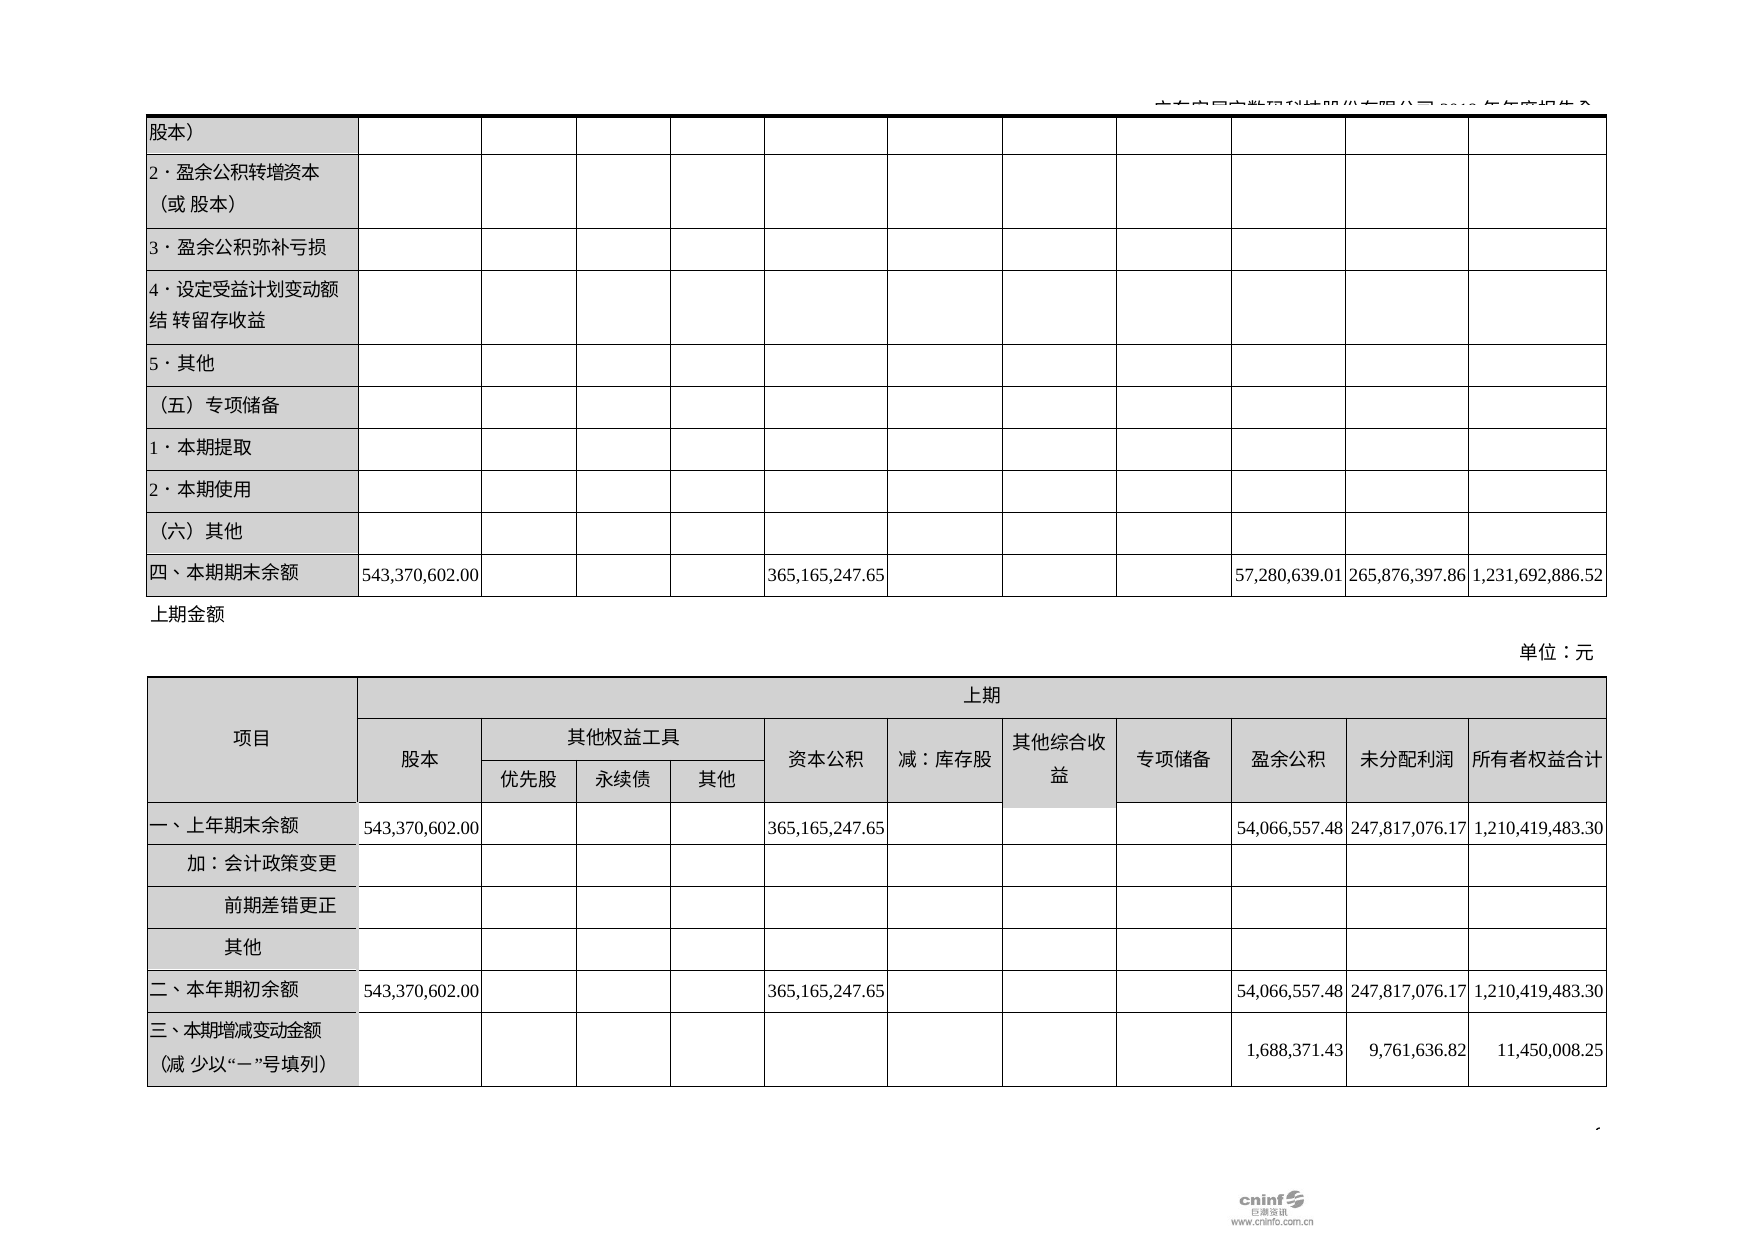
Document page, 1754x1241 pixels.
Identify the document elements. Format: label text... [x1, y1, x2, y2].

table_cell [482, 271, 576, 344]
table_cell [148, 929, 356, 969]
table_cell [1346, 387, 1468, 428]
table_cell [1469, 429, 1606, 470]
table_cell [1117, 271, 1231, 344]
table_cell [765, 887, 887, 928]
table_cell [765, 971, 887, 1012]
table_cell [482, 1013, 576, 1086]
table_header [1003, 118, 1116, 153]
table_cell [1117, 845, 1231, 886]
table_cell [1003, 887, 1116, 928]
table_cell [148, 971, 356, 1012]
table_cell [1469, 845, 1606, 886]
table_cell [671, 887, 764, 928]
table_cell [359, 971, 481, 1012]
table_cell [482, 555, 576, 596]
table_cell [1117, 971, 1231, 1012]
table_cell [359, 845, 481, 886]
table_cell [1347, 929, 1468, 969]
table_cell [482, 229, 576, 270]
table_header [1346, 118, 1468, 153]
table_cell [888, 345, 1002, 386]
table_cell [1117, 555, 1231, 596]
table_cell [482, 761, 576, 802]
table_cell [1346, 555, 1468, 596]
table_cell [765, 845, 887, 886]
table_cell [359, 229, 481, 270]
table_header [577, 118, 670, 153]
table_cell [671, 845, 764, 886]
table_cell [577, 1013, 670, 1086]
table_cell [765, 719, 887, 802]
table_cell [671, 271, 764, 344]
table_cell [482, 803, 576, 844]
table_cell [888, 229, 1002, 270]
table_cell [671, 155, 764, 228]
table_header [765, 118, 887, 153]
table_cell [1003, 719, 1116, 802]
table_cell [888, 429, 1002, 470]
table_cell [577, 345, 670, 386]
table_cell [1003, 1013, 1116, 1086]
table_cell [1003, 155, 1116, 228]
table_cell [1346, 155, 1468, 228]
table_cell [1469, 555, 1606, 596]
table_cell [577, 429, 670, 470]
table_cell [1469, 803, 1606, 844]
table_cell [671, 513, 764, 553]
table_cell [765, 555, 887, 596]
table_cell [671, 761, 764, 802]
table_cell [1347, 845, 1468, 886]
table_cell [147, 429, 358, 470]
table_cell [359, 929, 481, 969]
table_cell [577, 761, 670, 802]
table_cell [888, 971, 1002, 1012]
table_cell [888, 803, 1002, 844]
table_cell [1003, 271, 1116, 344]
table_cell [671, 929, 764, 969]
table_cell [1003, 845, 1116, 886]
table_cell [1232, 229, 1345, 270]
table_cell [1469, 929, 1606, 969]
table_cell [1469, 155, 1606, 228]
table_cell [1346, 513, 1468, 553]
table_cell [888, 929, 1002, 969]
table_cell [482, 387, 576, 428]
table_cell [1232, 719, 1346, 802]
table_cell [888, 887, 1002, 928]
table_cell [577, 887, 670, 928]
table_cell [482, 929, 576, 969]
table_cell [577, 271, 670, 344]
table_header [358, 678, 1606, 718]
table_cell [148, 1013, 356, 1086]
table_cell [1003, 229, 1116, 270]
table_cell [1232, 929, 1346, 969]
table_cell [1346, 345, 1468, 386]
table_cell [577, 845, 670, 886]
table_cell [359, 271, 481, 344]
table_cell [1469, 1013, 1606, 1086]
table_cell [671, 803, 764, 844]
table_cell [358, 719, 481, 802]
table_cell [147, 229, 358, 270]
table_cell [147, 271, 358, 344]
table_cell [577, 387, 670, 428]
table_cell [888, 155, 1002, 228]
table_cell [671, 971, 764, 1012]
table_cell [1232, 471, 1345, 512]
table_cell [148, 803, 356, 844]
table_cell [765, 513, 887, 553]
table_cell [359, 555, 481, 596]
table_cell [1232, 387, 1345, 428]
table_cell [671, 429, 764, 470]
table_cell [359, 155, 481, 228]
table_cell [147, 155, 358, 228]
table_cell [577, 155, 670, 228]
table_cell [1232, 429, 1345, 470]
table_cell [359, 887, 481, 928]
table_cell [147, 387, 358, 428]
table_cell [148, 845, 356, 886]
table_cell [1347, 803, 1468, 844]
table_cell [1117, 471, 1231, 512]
text 上期金额 [150, 602, 508, 627]
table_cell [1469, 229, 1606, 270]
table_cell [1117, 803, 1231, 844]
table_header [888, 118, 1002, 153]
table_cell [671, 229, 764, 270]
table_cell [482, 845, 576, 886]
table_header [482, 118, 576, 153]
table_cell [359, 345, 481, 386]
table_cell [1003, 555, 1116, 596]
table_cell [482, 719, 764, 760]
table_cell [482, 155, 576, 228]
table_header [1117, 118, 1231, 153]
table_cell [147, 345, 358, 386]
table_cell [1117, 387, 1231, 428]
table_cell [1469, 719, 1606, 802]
text 单位：元 [135, 639, 1594, 665]
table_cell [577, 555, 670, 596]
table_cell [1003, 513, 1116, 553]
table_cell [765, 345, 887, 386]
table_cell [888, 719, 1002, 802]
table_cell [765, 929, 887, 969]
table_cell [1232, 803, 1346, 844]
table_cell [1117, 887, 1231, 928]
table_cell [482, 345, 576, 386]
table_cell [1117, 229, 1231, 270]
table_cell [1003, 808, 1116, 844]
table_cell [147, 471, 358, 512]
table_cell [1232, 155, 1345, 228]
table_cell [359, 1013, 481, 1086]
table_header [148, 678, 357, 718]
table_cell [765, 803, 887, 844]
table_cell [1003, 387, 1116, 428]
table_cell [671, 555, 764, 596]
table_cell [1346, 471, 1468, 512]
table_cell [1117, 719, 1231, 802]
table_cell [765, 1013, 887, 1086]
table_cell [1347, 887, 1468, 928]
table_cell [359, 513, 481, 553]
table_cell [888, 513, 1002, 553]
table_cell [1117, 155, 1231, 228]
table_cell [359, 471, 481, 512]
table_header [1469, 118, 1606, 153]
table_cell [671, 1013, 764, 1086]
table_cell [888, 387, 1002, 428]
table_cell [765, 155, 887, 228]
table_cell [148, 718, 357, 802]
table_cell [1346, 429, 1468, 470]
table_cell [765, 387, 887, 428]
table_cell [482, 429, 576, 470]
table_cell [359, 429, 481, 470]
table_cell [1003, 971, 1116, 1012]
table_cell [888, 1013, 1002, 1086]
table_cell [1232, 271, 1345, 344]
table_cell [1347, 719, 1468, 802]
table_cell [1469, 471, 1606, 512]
picture [1227, 1188, 1316, 1228]
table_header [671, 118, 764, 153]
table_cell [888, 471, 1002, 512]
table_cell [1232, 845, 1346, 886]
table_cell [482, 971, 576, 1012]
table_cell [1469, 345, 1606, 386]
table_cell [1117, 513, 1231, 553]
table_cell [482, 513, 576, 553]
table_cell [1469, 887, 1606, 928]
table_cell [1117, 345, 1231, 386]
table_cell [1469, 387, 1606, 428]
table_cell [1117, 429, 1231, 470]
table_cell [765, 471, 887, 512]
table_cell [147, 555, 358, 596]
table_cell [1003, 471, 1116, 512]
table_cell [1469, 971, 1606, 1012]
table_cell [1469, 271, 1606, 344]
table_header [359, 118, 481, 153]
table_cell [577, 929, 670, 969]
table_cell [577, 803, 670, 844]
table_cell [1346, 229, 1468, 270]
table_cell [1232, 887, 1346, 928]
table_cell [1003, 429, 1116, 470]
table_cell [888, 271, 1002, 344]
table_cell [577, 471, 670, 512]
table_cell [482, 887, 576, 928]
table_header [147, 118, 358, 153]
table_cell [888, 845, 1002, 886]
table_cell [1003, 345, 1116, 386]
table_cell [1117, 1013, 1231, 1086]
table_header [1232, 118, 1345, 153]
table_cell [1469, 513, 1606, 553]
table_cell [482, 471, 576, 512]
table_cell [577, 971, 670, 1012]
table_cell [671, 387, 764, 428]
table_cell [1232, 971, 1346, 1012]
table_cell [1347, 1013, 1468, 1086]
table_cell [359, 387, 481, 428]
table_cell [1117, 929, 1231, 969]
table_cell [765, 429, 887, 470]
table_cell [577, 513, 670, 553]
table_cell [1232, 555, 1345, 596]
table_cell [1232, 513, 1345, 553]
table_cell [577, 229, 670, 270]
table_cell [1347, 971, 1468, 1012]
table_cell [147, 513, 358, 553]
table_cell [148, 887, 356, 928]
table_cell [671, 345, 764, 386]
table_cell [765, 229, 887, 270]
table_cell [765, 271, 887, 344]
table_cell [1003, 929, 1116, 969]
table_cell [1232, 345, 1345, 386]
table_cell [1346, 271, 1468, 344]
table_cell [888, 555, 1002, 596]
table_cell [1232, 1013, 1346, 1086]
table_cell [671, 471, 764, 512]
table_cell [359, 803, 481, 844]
